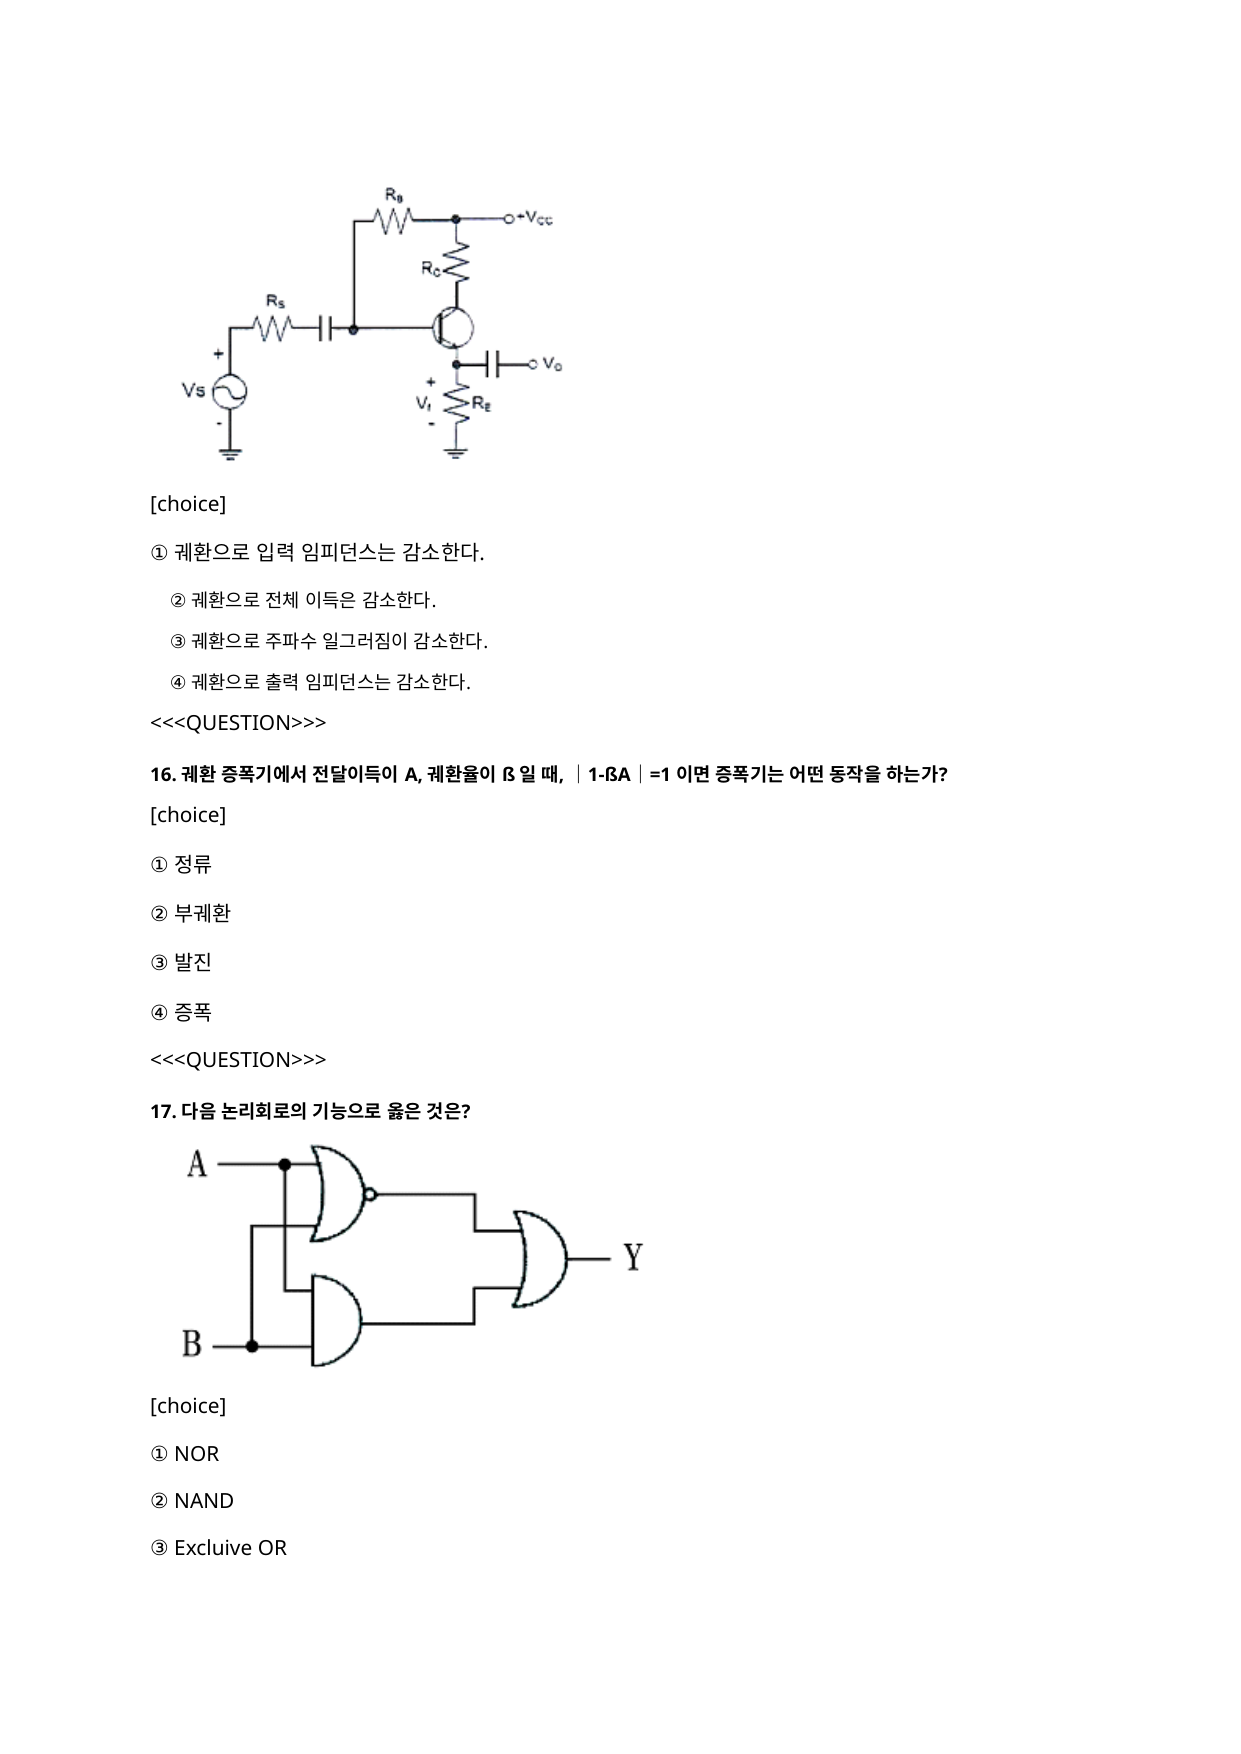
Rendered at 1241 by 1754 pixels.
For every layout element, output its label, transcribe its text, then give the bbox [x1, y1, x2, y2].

text <<<QUESTION>>> [150, 1045, 1090, 1074]
text [choice] [150, 1392, 1090, 1420]
text 17. 다음 논리회로의 기능으로 옳은 것은? [150, 1097, 1090, 1124]
text ① NOR [150, 1439, 1090, 1467]
text <<<QUESTION>>> [150, 708, 1090, 737]
text ④ 궤환으로 출력 임피던스는 감소한다. [150, 667, 1090, 694]
text ② 부궤환 [150, 897, 1090, 928]
text ② 궤환으로 전체 이득은 감소한다. [150, 585, 1090, 613]
text ① 정류 [150, 848, 1090, 878]
picture [169, 1137, 651, 1373]
text ③ Excluive OR [150, 1533, 1090, 1562]
text [choice] [150, 489, 1090, 517]
text ① 궤환으로 입력 임피던스는 감소한다. [150, 536, 1090, 566]
text ④ 증폭 [150, 996, 1090, 1026]
picture [169, 177, 581, 470]
text ② NAND [150, 1486, 1090, 1514]
text 16. 궤환 증폭기에서 전달이득이 A, 궤환율이 ß일 때, ｜1-ßA｜=1 이면 증폭기는 어떤 동작을 하는가? [150, 760, 1090, 787]
text ③ 궤환으로 주파수 일그러짐이 감소한다. [150, 626, 1090, 653]
text ③ 발진 [150, 947, 1090, 977]
text [choice] [150, 801, 1090, 829]
